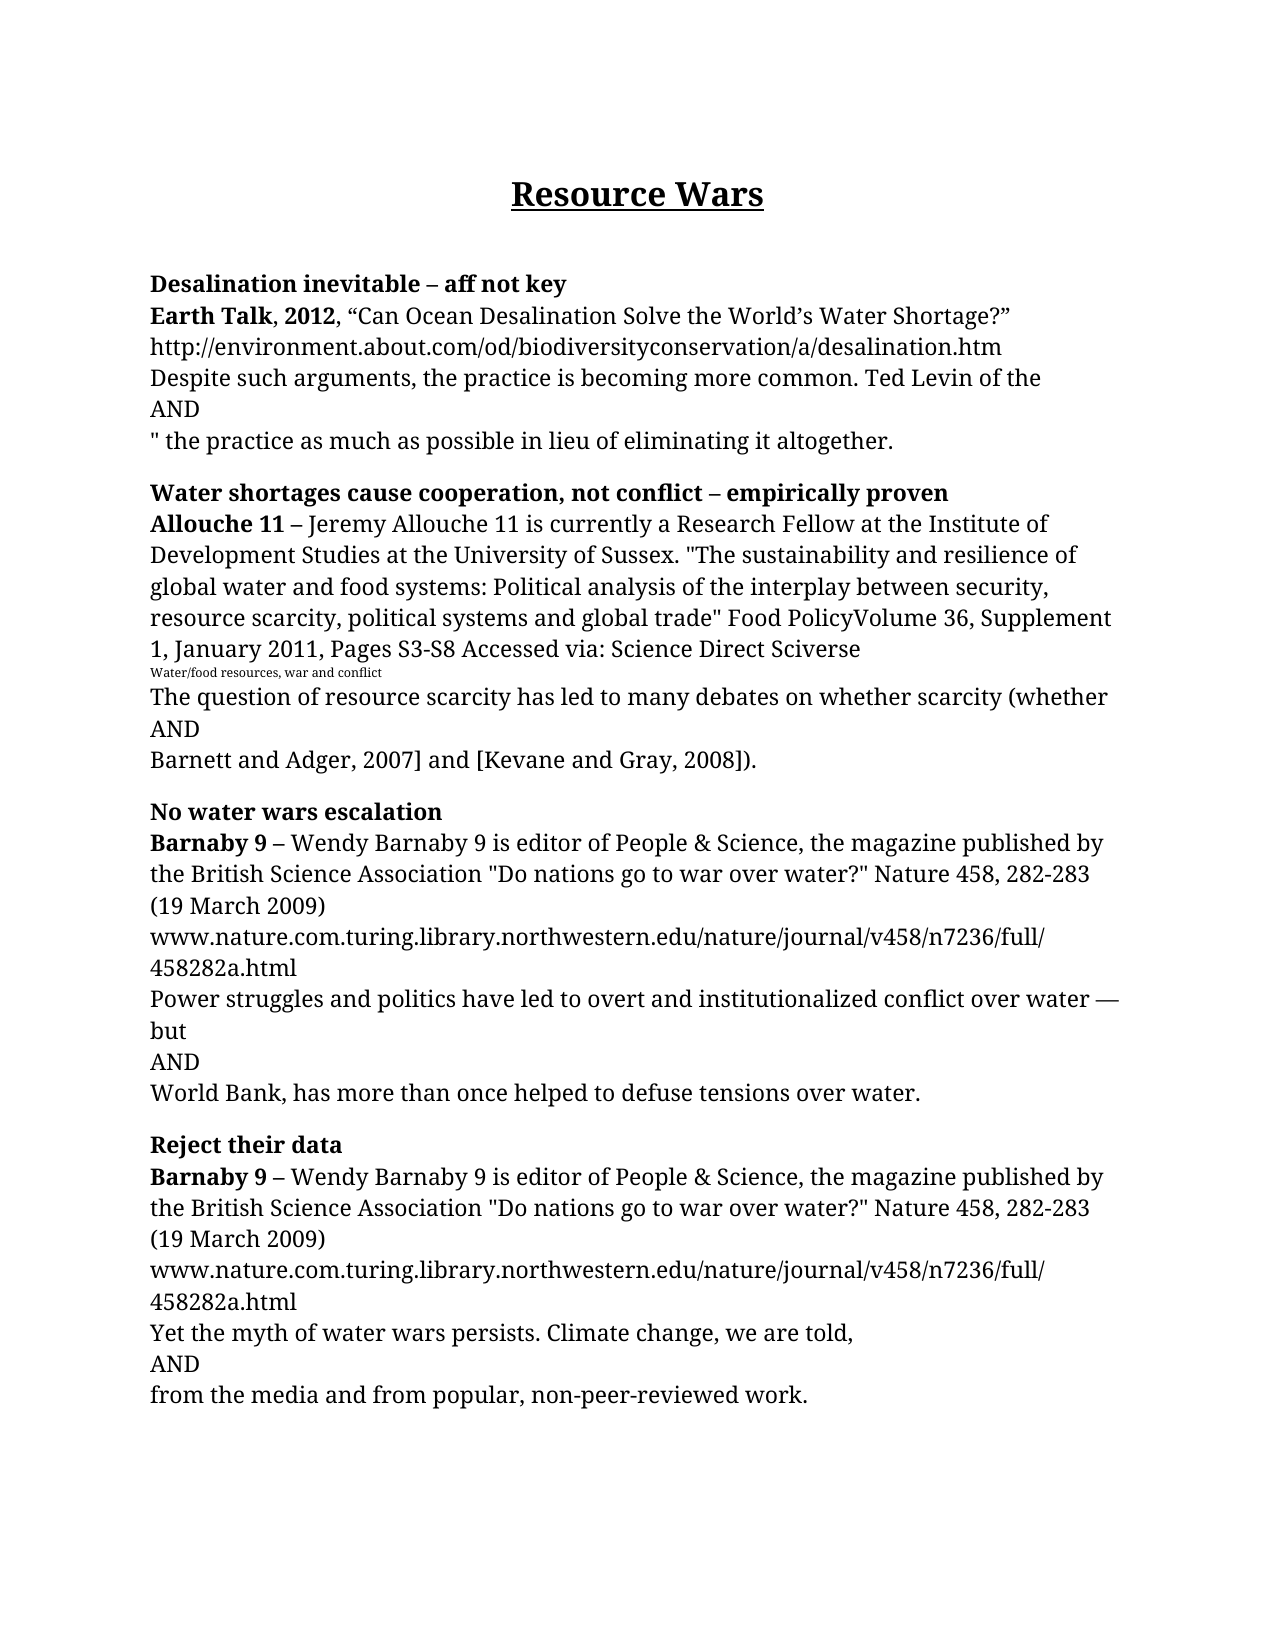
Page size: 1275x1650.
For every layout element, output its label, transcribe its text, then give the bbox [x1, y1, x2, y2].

text Allouche 11 – Jeremy Allouche 11 is currently a Research Fellow at the Institute of Development Studies at the University of Sussex. "The sustainability and resilience of global water and food systems: Political analysis of the interplay between security, resource scarcity, political systems and global trade" Food PolicyVolume 36, Supplement 1, January 2011, Pages S3-S8 Accessed via: Science Direct Sciverse [150, 508, 1125, 664]
text World Bank, has more than once helped to defuse tensions over water. [150, 1077, 1125, 1108]
subtitle Desalination inevitable – aff not key [150, 268, 1125, 299]
subtitle Reject their data [150, 1129, 1125, 1160]
text Barnaby 9 – Wendy Barnaby 9 is editor of People & Science, the magazine published by the British Science Association "Do nations go to war over water?" Nature 458, 282-283 (19 March 2009) www.nature.com.turing.library.northwestern.edu/nature/journal/v458/n7236/full/458282a.html [150, 827, 1125, 983]
text Despite such arguments, the practice is becoming more common. Ted Levin of the [150, 362, 1125, 393]
text from the media and from popular, non-peer-reviewed work. [150, 1379, 1125, 1410]
text AND [150, 393, 1125, 424]
text AND [150, 1348, 1125, 1379]
text Power struggles and politics have led to overt and institutionalized conflict over water — but [150, 983, 1125, 1046]
text AND [150, 1046, 1125, 1077]
text Water/food resources, war and conflict [150, 664, 1125, 681]
text The question of resource scarcity has led to many debates on whether scarcity (whether [150, 681, 1125, 712]
text Yet the myth of water wars persists. Climate change, we are told, [150, 1317, 1125, 1348]
text Barnett and Adger, 2007] and [Kevane and Gray, 2008]). [150, 744, 1125, 775]
text " the practice as much as possible in lieu of eliminating it altogether. [150, 424, 1125, 456]
text AND [150, 712, 1125, 744]
text Earth Talk, 2012, “Can Ocean Desalination Solve the World’s Water Shortage?” http://environment.about.com/od/biodiversityconservation/a/desalination.htm [150, 299, 1125, 362]
subtitle No water wars escalation [150, 796, 1125, 827]
text Barnaby 9 – Wendy Barnaby 9 is editor of People & Science, the magazine published by the British Science Association "Do nations go to war over water?" Nature 458, 282-283 (19 March 2009) www.nature.com.turing.library.northwestern.edu/nature/journal/v458/n7236/full/458282a.html [150, 1160, 1125, 1317]
subtitle Water shortages cause cooperation, not conflict – empirically proven [150, 477, 1125, 508]
subtitle Resource Wars [150, 171, 1125, 216]
